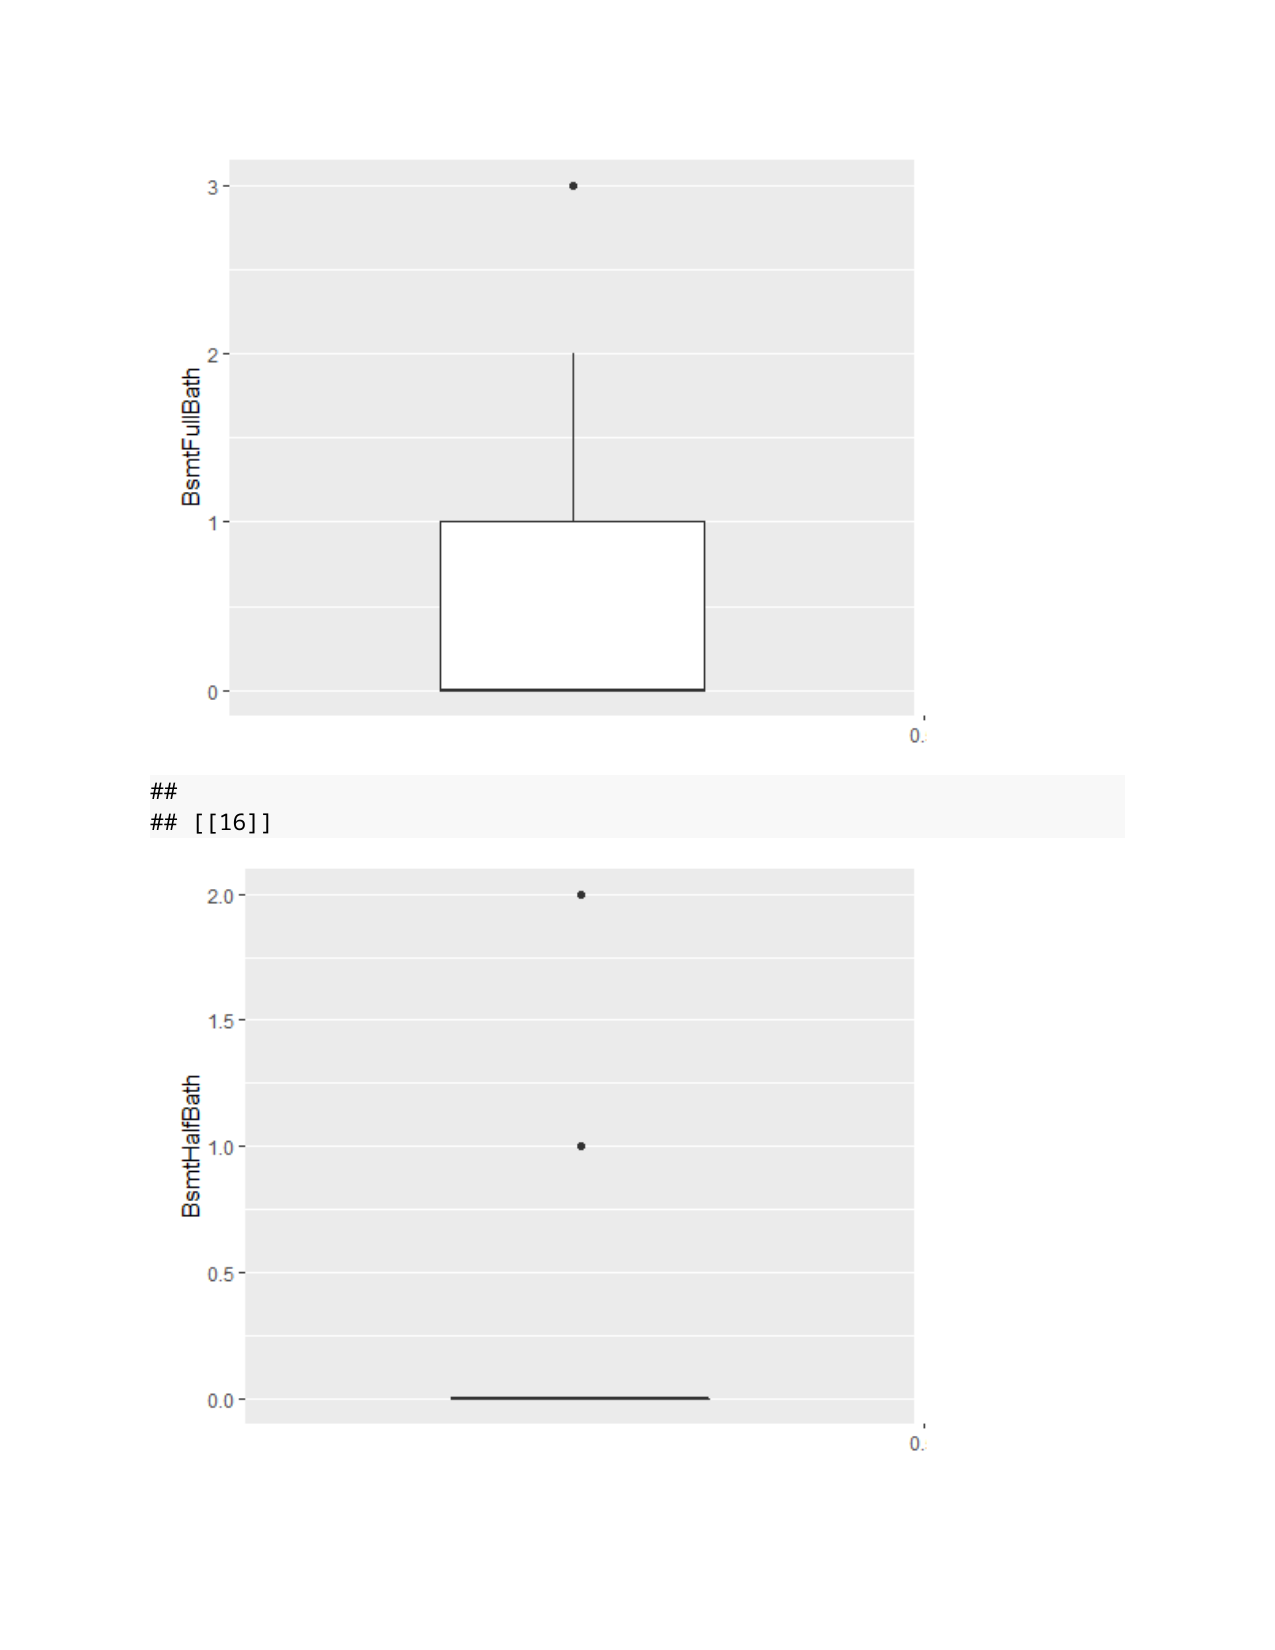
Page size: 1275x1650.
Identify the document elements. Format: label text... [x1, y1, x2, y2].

picture [168, 150, 927, 757]
text ## ## [[16]] [150, 775, 1125, 838]
picture [168, 858, 927, 1465]
